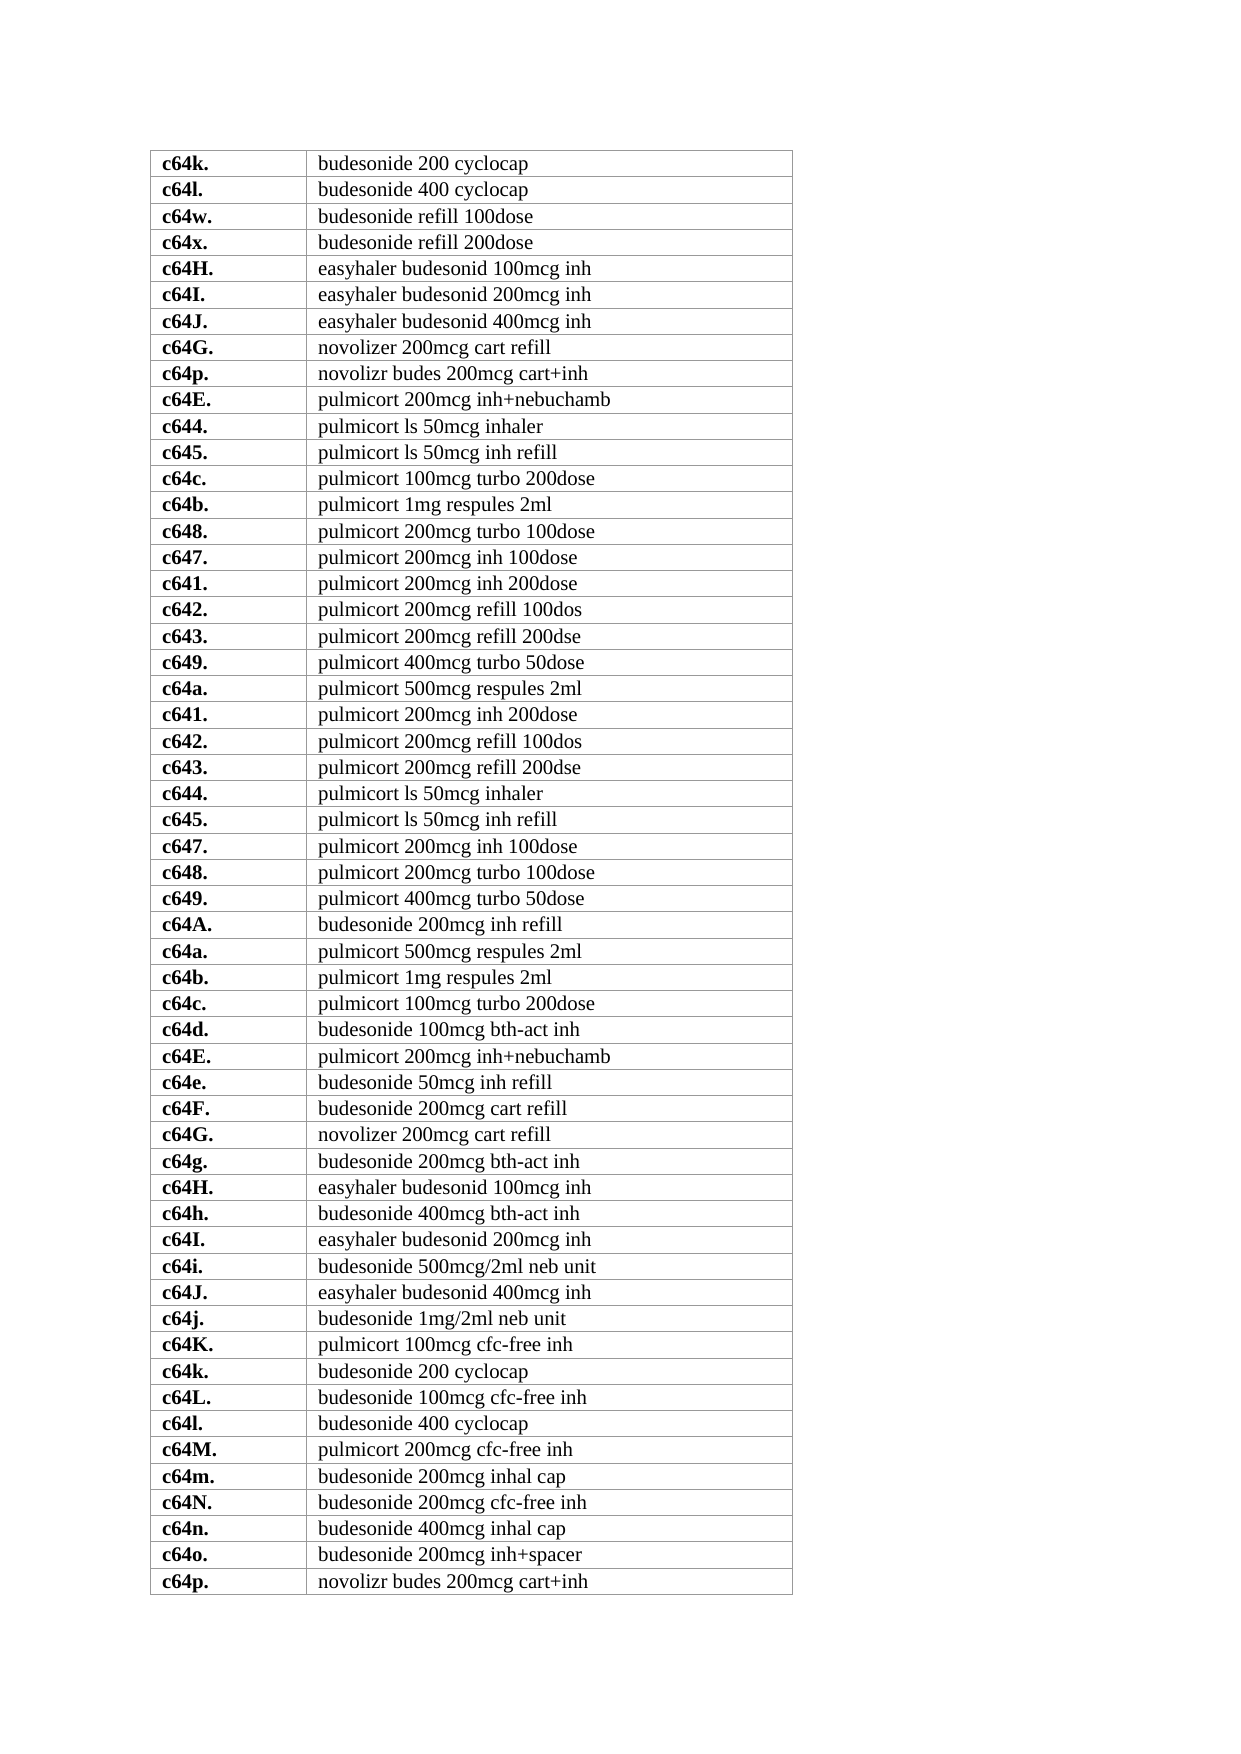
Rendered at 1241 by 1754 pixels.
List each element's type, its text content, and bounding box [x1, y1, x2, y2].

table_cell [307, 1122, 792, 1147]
table_cell c64I. [151, 282, 306, 307]
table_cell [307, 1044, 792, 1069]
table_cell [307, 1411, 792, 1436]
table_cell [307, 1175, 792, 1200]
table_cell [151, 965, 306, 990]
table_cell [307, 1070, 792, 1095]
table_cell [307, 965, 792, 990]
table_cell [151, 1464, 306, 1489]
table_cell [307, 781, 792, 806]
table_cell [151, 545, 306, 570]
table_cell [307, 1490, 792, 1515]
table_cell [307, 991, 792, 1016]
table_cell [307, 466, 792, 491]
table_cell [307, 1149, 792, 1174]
table_cell c64w. [151, 204, 306, 229]
table_cell c64c. [151, 466, 306, 491]
table_cell c64l. [151, 177, 306, 202]
table_cell c64E. [151, 387, 306, 412]
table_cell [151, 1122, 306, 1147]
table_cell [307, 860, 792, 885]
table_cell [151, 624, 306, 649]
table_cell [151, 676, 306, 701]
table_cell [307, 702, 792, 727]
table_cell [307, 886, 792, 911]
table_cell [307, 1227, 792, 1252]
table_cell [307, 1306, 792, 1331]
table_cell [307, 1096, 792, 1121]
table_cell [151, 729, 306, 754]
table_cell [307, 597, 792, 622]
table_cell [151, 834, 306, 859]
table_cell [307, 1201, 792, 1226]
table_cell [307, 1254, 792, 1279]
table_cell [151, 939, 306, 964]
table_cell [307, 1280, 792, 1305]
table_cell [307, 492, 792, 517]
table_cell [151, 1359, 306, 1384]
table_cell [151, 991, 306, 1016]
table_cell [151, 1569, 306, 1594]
table_cell easyhaler budesonid 400mcg inh [307, 309, 792, 334]
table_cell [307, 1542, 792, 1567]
table_cell novolizer 200mcg cart refill [307, 335, 792, 360]
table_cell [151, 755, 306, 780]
table_cell c64k. [151, 151, 306, 176]
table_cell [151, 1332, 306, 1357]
table_cell c644. [151, 414, 306, 439]
table_cell budesonide refill 200dose [307, 230, 792, 255]
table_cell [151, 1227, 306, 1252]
table_cell novolizr budes 200mcg cart+inh [307, 361, 792, 386]
table_cell budesonide refill 100dose [307, 204, 792, 229]
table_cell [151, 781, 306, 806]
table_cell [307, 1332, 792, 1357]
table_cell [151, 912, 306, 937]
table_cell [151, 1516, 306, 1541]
table_cell c64J. [151, 309, 306, 334]
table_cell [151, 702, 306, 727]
table_cell easyhaler budesonid 100mcg inh [307, 256, 792, 281]
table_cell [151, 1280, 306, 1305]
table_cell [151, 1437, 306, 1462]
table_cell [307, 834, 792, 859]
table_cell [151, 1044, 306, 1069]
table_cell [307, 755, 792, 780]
table_cell pulmicort ls 50mcg inh refill [307, 440, 792, 465]
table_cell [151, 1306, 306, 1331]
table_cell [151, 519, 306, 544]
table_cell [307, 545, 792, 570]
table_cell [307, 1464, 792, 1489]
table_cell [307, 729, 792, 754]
table_cell c645. [151, 440, 306, 465]
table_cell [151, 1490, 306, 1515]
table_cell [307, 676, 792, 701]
table_cell pulmicort 200mcg inh+nebuchamb [307, 387, 792, 412]
table_cell c64p. [151, 361, 306, 386]
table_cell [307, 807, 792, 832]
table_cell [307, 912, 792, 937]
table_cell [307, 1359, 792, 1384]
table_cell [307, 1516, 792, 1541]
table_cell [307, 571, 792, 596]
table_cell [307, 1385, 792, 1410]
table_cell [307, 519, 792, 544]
table_cell easyhaler budesonid 200mcg inh [307, 282, 792, 307]
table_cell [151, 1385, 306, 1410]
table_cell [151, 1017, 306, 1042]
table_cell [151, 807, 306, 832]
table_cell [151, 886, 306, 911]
table_cell c64x. [151, 230, 306, 255]
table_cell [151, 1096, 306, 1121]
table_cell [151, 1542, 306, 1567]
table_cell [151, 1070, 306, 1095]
table_cell c64H. [151, 256, 306, 281]
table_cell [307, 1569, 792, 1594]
table_cell budesonide 200 cyclocap [307, 151, 792, 176]
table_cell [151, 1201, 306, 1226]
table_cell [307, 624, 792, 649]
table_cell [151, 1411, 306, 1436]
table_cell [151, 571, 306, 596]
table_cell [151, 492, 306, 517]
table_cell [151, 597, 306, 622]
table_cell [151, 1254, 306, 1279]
table_cell pulmicort ls 50mcg inhaler [307, 414, 792, 439]
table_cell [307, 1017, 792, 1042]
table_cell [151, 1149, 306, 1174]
table_cell budesonide 400 cyclocap [307, 177, 792, 202]
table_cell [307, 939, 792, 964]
table_cell c64G. [151, 335, 306, 360]
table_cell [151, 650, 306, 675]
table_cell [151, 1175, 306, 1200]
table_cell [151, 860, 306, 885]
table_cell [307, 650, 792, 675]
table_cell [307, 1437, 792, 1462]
